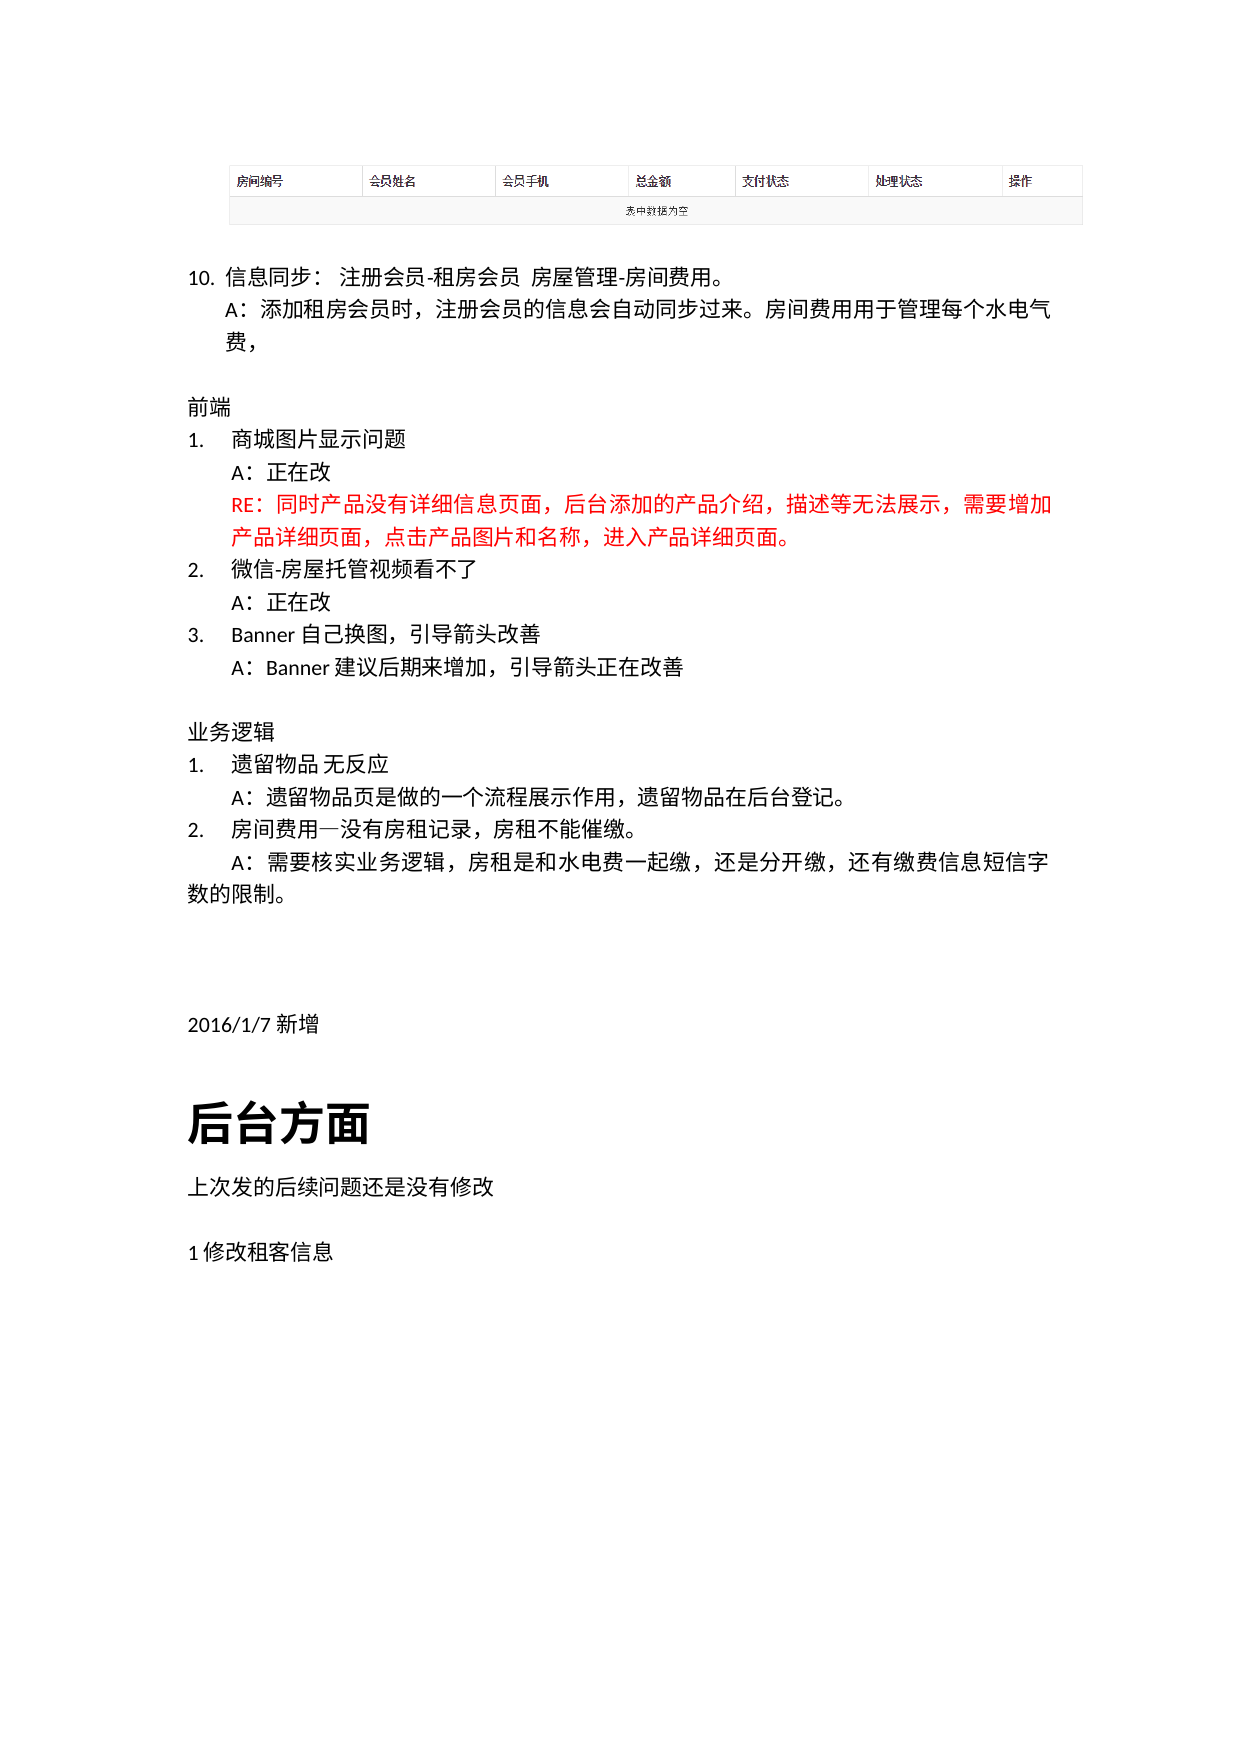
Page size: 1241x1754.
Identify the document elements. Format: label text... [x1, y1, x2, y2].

picture [225, 162, 1091, 229]
text A：添加租房会员时，注册会员的信息会自动同步过来。房间费用用于管理每个水电气费， [225, 292, 1053, 357]
text 上次发的后续问题还是没有修改 1修改租客信息 [187, 1169, 1053, 1267]
list 房间费用—没有房租记录，房租不能催缴。 [187, 812, 1053, 844]
list Banner 自己换图，引导箭头改善 [187, 617, 1053, 649]
text 前端 [187, 389, 1053, 422]
text A：Banner建议后期来增加，引导箭头正在改善 [187, 649, 1053, 682]
text A：正在改 RE：同时产品没有详细信息页面，后台添加的产品介绍，描述等无法展示，需要增加产品详细页面，点击产品图片和名称，进入产品详细页面。 [231, 454, 1053, 552]
text A：需要核实业务逻辑，房租是和水电费一起缴，还是分开缴，还有缴费信息短信字数的限制。 [187, 844, 1053, 909]
text 2016/1/7 新增 [187, 1007, 1053, 1039]
text A：正在改 [187, 584, 1053, 617]
text 业务逻辑 [187, 714, 1053, 747]
list 信息同步： 注册会员-租房会员 房屋管理-房间费用。 [187, 259, 1053, 292]
text A：遗留物品页是做的一个流程展示作用，遗留物品在后台登记。 [187, 779, 1053, 812]
list 遗留物品 无反应 [187, 747, 1053, 779]
list 商城图片显示问题 [187, 422, 1053, 454]
text 后台方面 [187, 1072, 1053, 1169]
list 微信-房屋托管视频看不了 [187, 552, 1053, 584]
